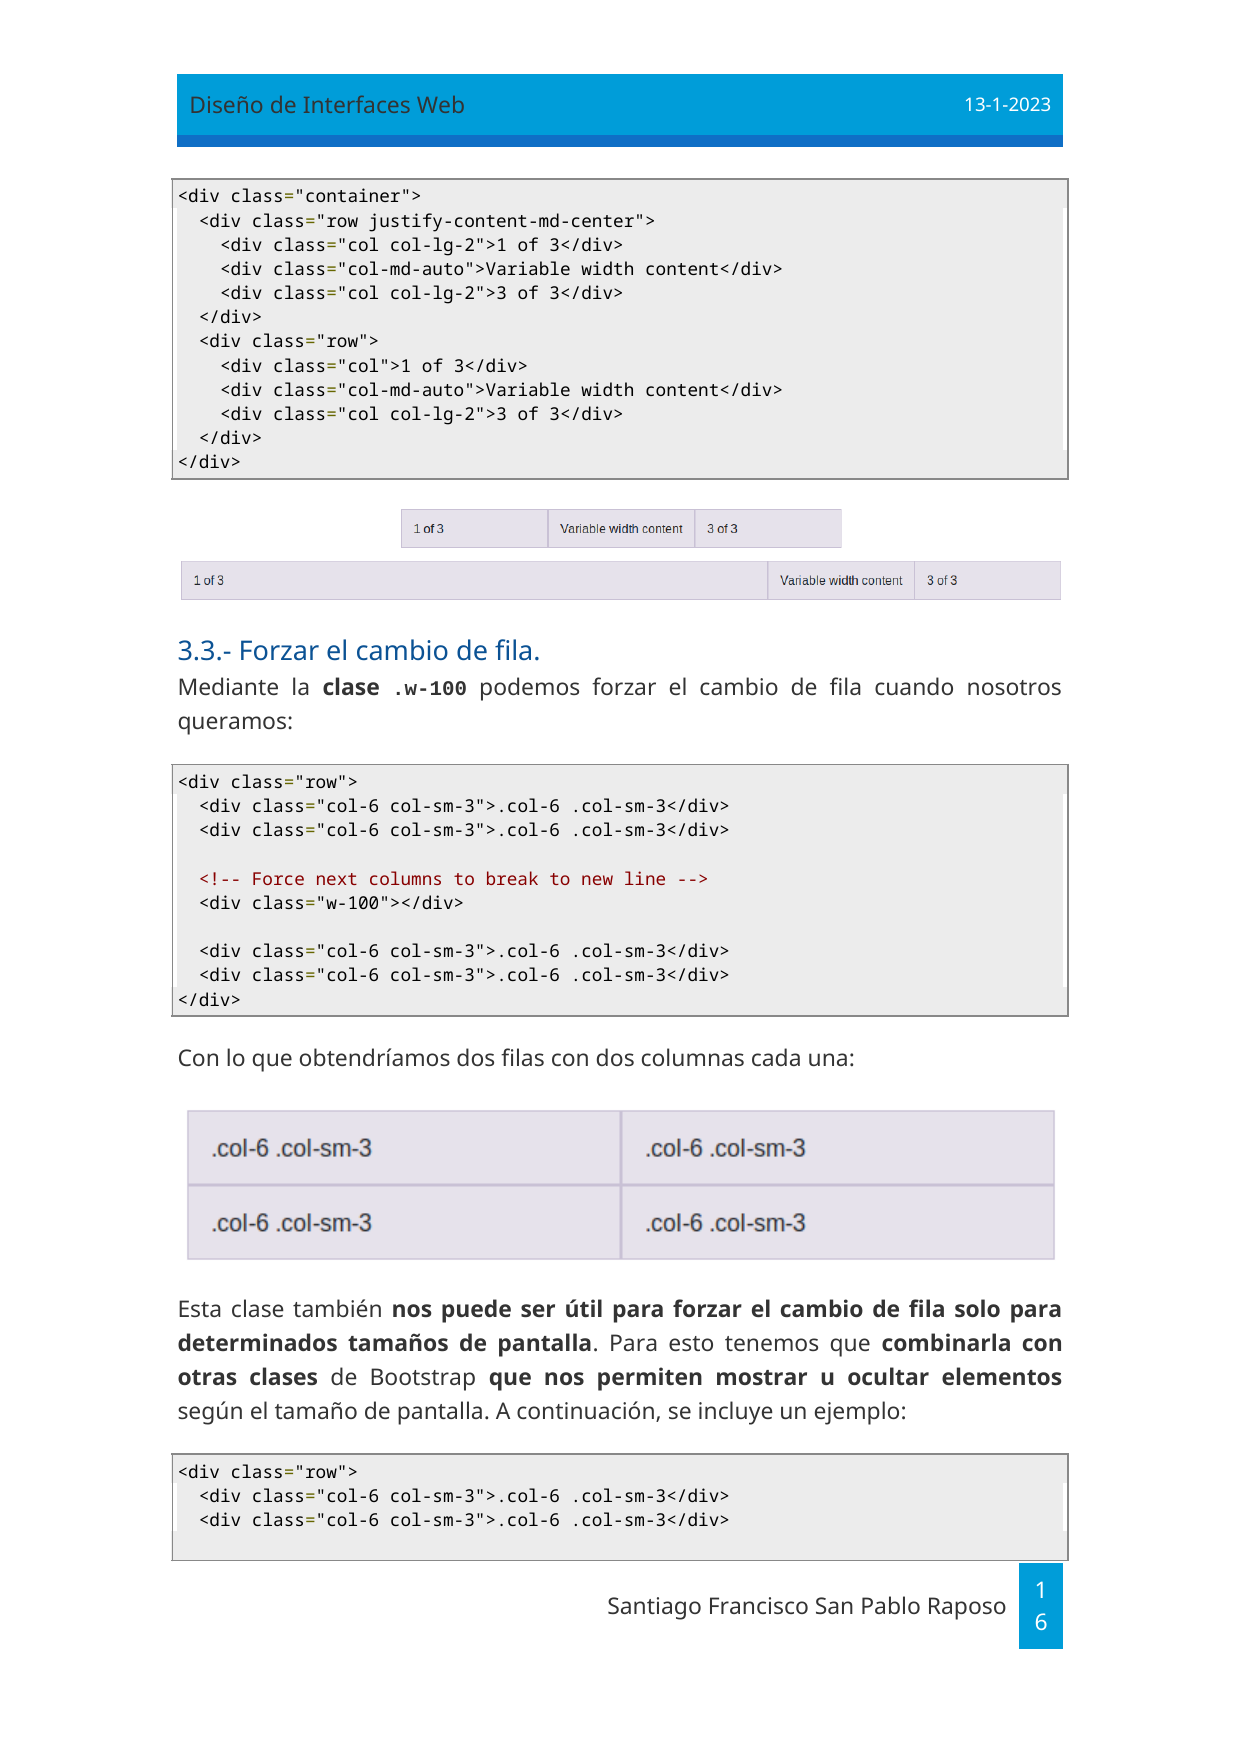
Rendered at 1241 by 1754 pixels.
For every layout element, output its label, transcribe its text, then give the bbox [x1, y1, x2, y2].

text <!-- Force next columns to break to new line --> [177, 866, 1063, 890]
text </div> [173, 444, 1067, 478]
text </div> [177, 305, 1063, 329]
text <div class="col-md-auto">Variable width content</div> [177, 256, 1063, 281]
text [177, 1507, 1063, 1526]
text <div class="col">1 of 3</div> [177, 353, 1063, 377]
picture [177, 504, 1063, 604]
text <div class="row justify-content-md-center"> [177, 208, 1063, 232]
text <div class="row"> [173, 765, 1067, 794]
picture [177, 1100, 1063, 1266]
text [177, 1483, 1063, 1507]
text <div class="col-6 col-sm-3">.col-6 .col-sm-3</div> [177, 939, 1063, 963]
text <div class="w-100"></div> [177, 890, 1063, 914]
text <div class="col-md-auto">Variable width content</div> [177, 377, 1063, 401]
text <div class="row"> [173, 1455, 1067, 1483]
text Esta clase también nos puede ser útil para forzar el cambio de fila solo para determinados tamaños de pantalla. Para esto tenemos que combinarla con otras clases de Bootstrap que nos permiten mostrar u ocultar elementos según el tamaño de pantalla. A continuación, se incluye un ejemplo: [177, 1293, 1063, 1426]
text </div> [173, 981, 1067, 1015]
text <div class="col-6 col-sm-3">.col-6 .col-sm-3</div> [177, 963, 1063, 981]
text <div class="col-6 col-sm-3">.col-6 .col-sm-3</div> [177, 818, 1063, 842]
text Con lo que obtendríamos dos filas con dos columnas cada una: [177, 1042, 1063, 1073]
text <div class="col col-lg-2">3 of 3</div> [177, 401, 1063, 426]
text <div class="container"> [173, 180, 1067, 208]
text <div class="col-6 col-sm-3">.col-6 .col-sm-3</div> [177, 794, 1063, 818]
text </div> [177, 426, 1063, 444]
text <div class="row"> [177, 329, 1063, 353]
text Mediante la clase .w-100 podemos forzar el cambio de fila cuando nosotros queramos: [177, 671, 1063, 736]
text <div class="col col-lg-2">3 of 3</div> [177, 281, 1063, 305]
subtitle 3.3.- Forzar el cambio de fila. [177, 631, 1063, 668]
text <div class="col col-lg-2">1 of 3</div> [177, 232, 1063, 256]
